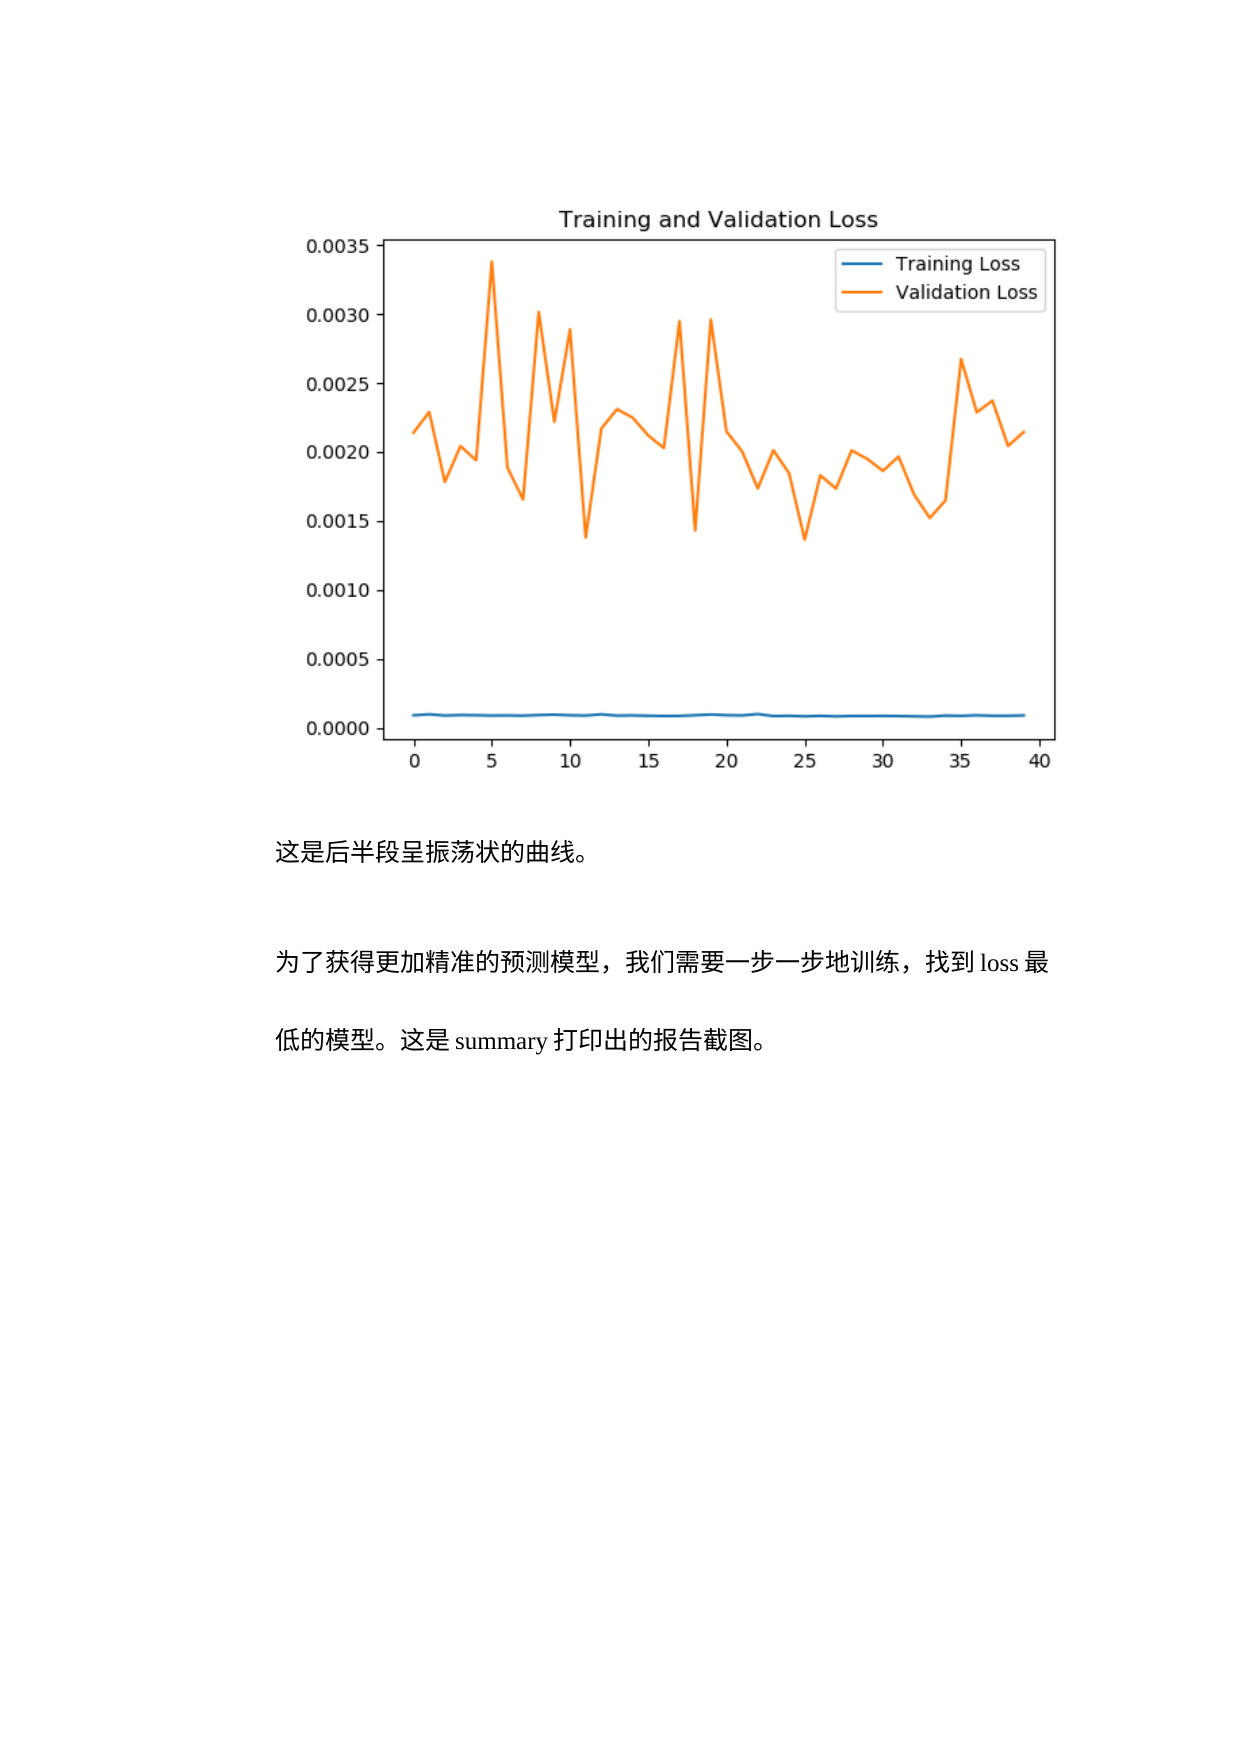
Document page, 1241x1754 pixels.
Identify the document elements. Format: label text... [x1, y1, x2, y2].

picture [275, 162, 1141, 811]
list 这是后半段呈振荡状的曲线。 [275, 818, 1053, 883]
list 为了获得更加精准的预测模型，我们需要一步一步地训练，找到loss最低的模型。这是summary打印出的报告截图。 [275, 928, 1053, 1071]
